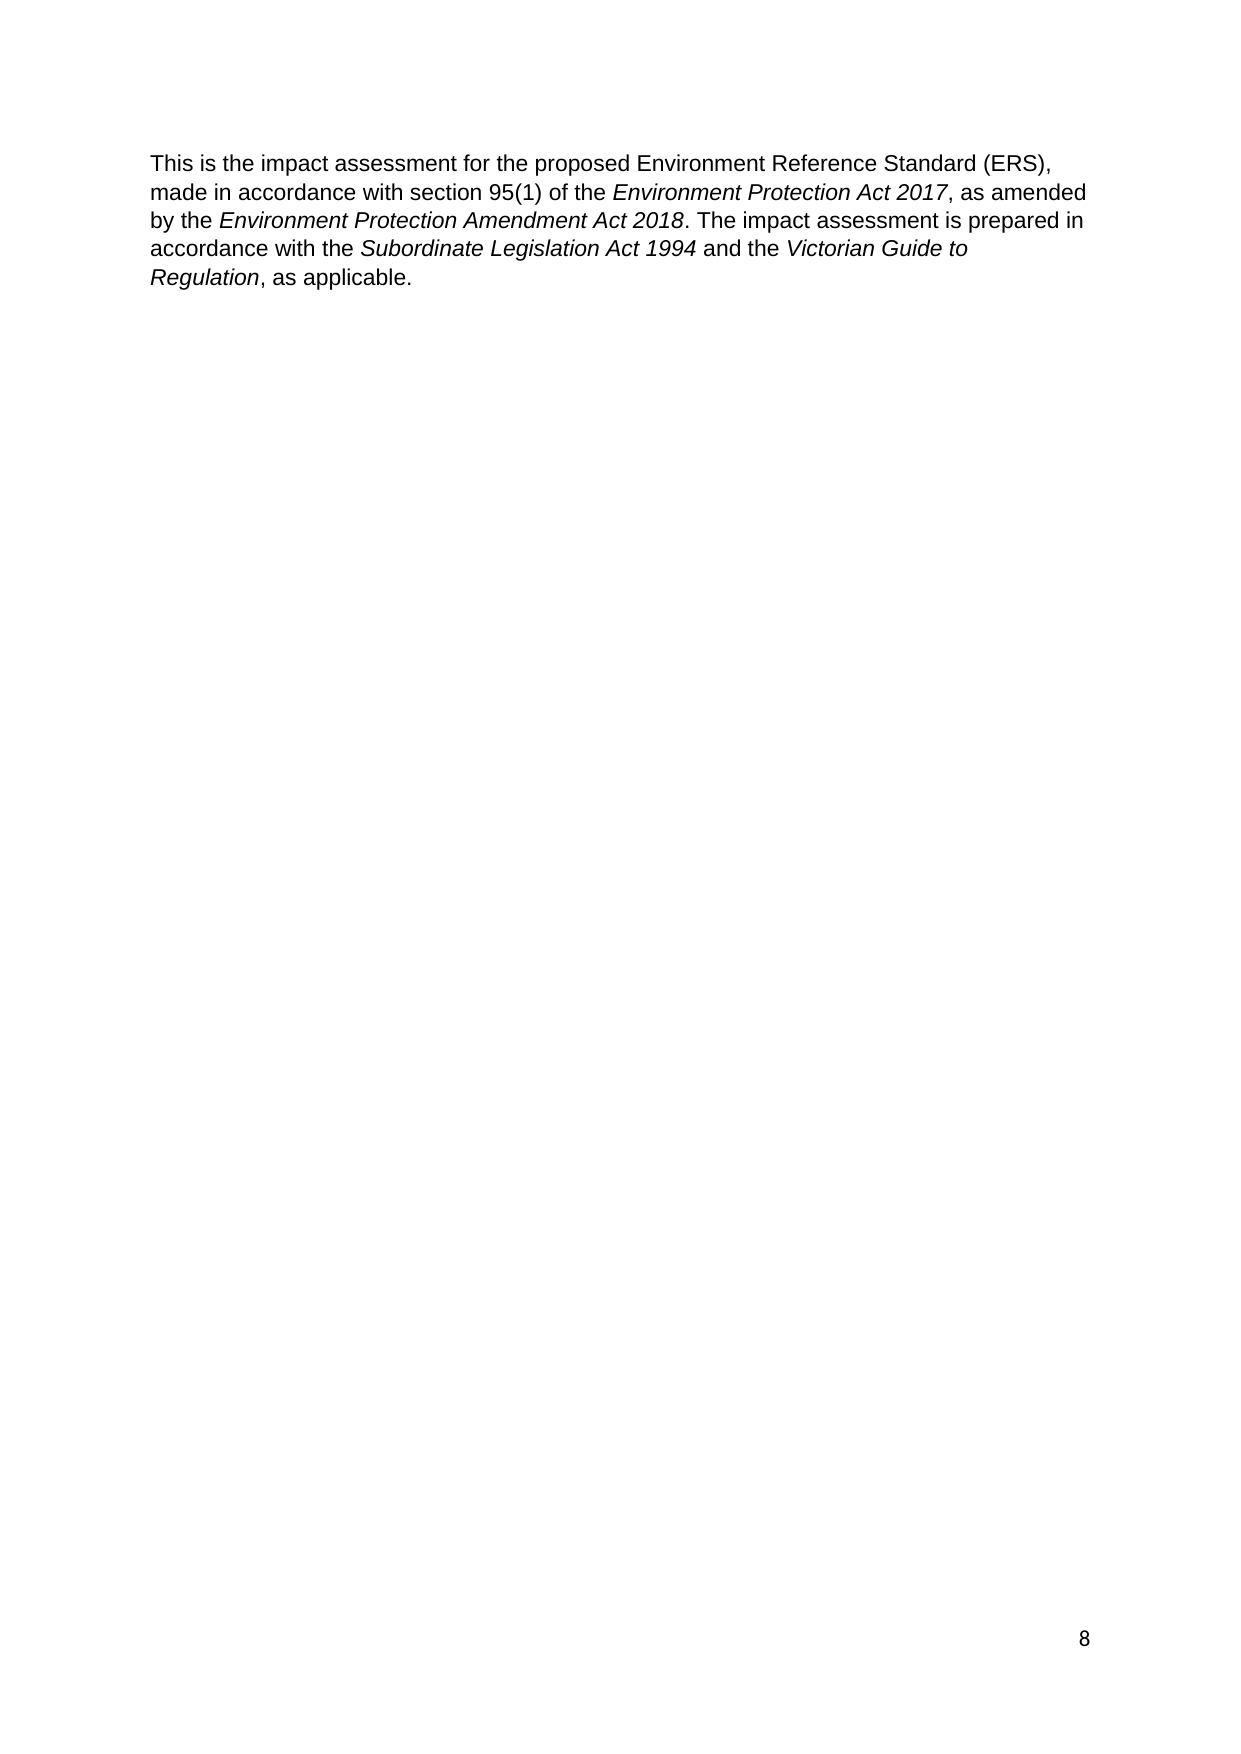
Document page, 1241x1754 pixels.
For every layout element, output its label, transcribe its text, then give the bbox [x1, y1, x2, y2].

text This is the impact assessment for the proposed Environment Reference Standard (ERS), made in accordance with section 95(1) of the Environment Protection Act 2017, as amended by the Environment Protection Amendment Act 2018. The impact assessment is prepared in accordance with the Subordinate Legislation Act 1994 and the Victorian Guide to Regulation, as applicable. [150, 150, 1090, 290]
